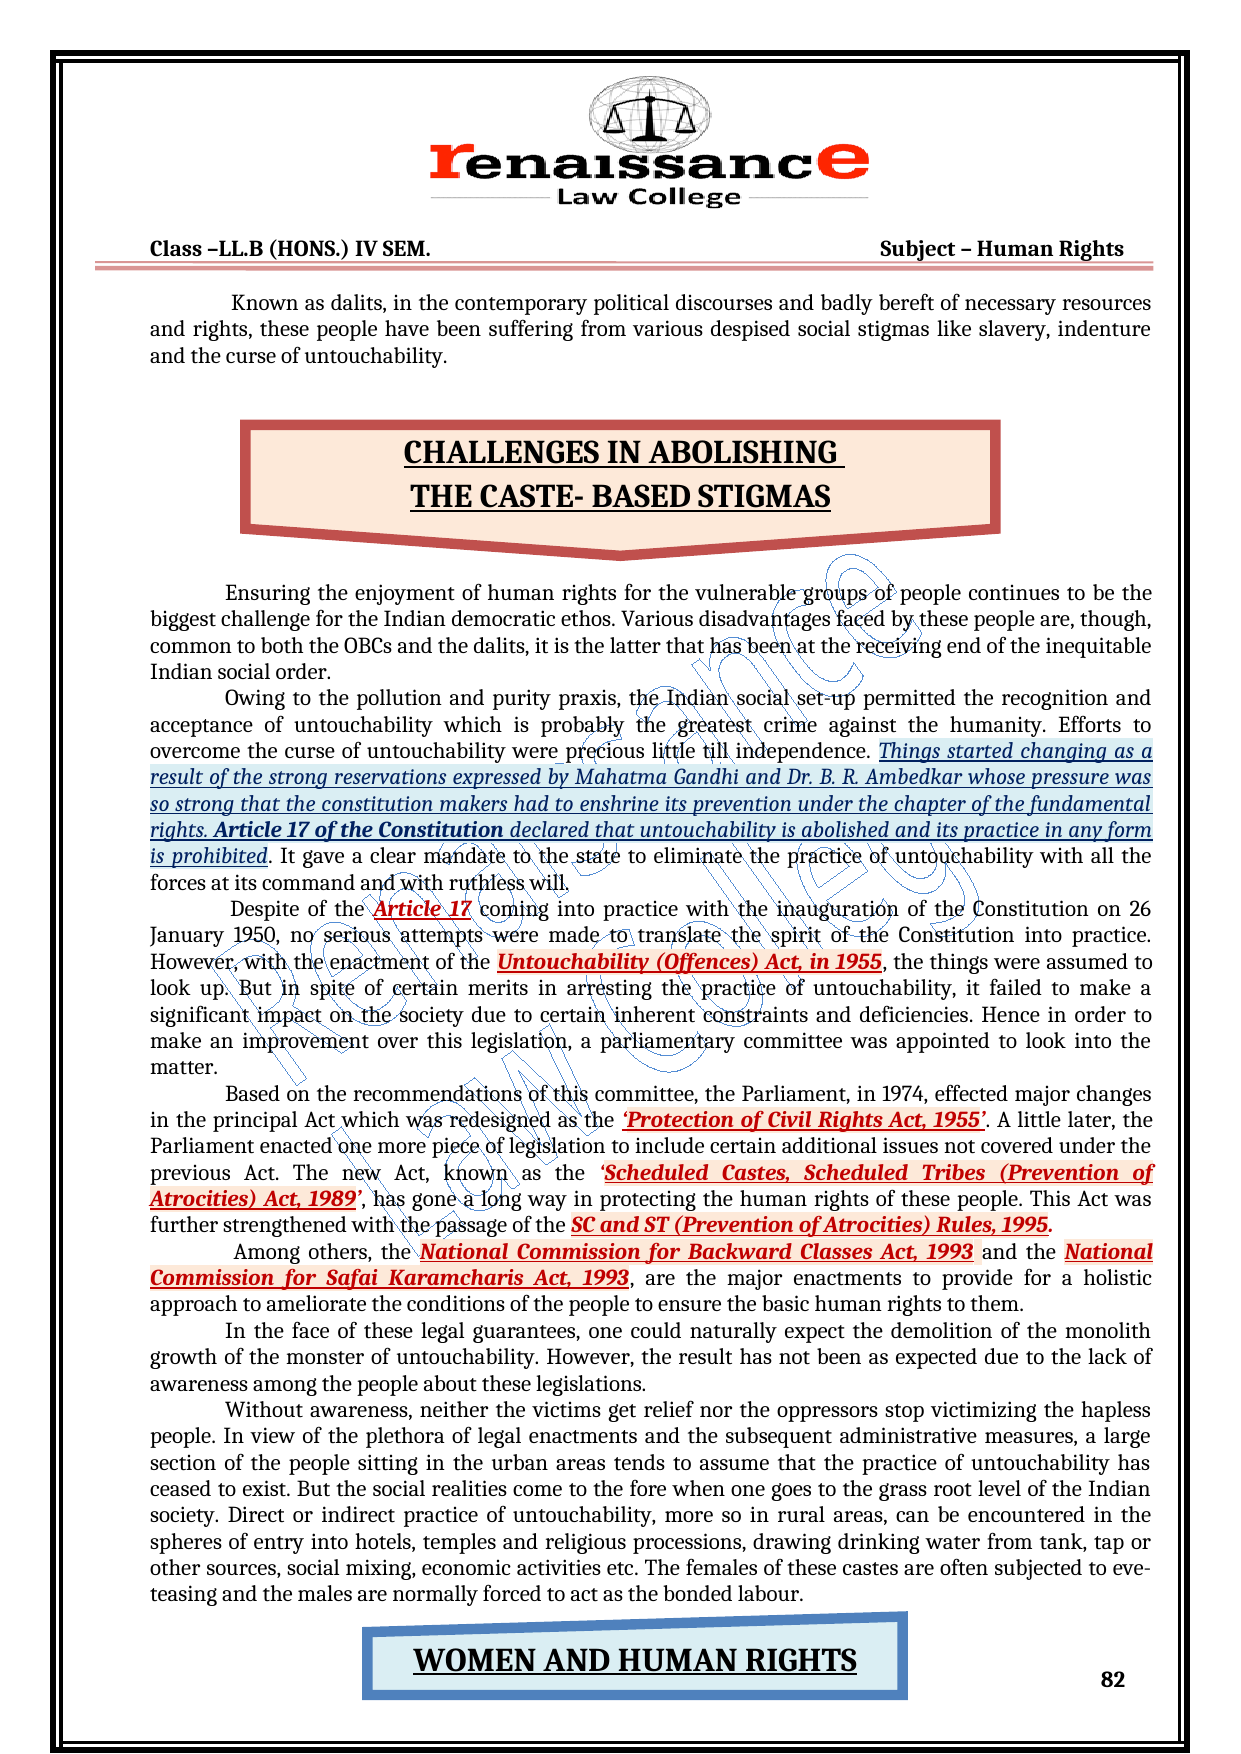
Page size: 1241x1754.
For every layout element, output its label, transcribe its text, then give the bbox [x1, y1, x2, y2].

text Ensuring the enjoyment of human rights for the vulnerable groups of people continues to be the biggest challenge for the Indian democratic ethos. Various disadvantages faced by these people are, though, common to both the OBCs and the dalits, it is the latter that has been at the receiving end of the inequitable Indian social order. [150, 580, 1153, 685]
text Despite of the Article 17 coming into practice with the inauguration of the Constitution on 26 January 1950, no serious attempts were made to translate the spirit of the Constitution into practice. However, with the enactment of the Untouchability (Offences) Act, in 1955, the things were assumed to look up. But in spite of certain merits in arresting the practice of untouchability, it failed to make a significant impact on the society due to certain inherent constraints and deficiencies. Hence in order to make an improvement over this legislation, a parliamentary committee was appointed to look into the matter. [150, 896, 1153, 1080]
text Based on the recommendations of this committee, the Parliament, in 1974, effected major changes in the principal Act which was redesigned as the ‘Protection of Civil Rights Act, 1955’. A little later, the Parliament enacted one more piece of legislation to include certain additional issues not covered under the previous Act. The new Act, known as the ‘Scheduled Castes, Scheduled Tribes (Prevention of Atrocities) Act, 1989’, has gone a long way in protecting the human rights of these people. This Act was further strengthened with the passage of the SC and ST (Prevention of Atrocities) Rules, 1995. [150, 1080, 1153, 1238]
text Owing to the pollution and purity praxis, the Indian social set-up permitted the recognition and acceptance of untouchability which is probably the greatest crime against the humanity. Efforts to overcome the curse of untouchability were precious little till independence. Things started changing as a result of the strong reservations expressed by Mahatma Gandhi and Dr. B. R. Ambedkar whose pressure was so strong that the constitution makers had to enshrine its prevention under the chapter of the fundamental rights. Article 17 of the Constitution declared that untouchability is abolished and its practice in any form is prohibited. It gave a clear mandate to the state to eliminate the practice of untouchability with all the forces at its command and with ruthless will. [150, 685, 1153, 764]
text Known as dalits, in the contemporary political discourses and badly bereft of necessary resources and rights, these people have been suffering from various despised social stigmas like slavery, indenture and the curse of untouchability. [150, 290, 1153, 369]
text In the face of these legal guarantees, one could naturally expect the demolition of the monolith growth of the monster of untouchability. However, the result has not been as expected due to the lack of awareness among the people about these legislations. [150, 1318, 1153, 1397]
text Without awareness, neither the victims get relief nor the oppressors stop victimizing the hapless people. In view of the plethora of legal enactments and the subsequent administrative measures, a large section of the people sitting in the urban areas tends to assume that the practice of untouchability has ceased to exist. But the social realities come to the fore when one goes to the grass root level of the Indian society. Direct or indirect practice of untouchability, more so in rural areas, can be encountered in the spheres of entry into hotels, temples and religious processions, drawing drinking water from tank, tap or other sources, social mixing, economic activities etc. The females of these castes are often subjected to eve-teasing and the males are normally forced to act as the bonded labour. [150, 1397, 1153, 1607]
text Owing to the pollution and purity praxis, the Indian social set-up permitted the recognition and acceptance of untouchability which is probably the greatest crime against the humanity. Efforts to overcome the curse of untouchability were precious little till independence. Things started changing as a result of the strong reservations expressed by Mahatma Gandhi and Dr. B. R. Ambedkar whose pressure was so strong that the constitution makers had to enshrine its prevention under the chapter of the fundamental rights. Article 17 of the Constitution declared that untouchability is abolished and its practice in any form is prohibited. It gave a clear mandate to the state to eliminate the practice of untouchability with all the forces at its command and with ruthless will. [150, 843, 1153, 896]
text Among others, the National Commission for Backward Classes Act, 1993 and the National Commission for Safai Karamcharis Act, 1993, are the major enactments to provide for a holistic approach to ameliorate the conditions of the people to ensure the basic human rights to them. [150, 1238, 1153, 1318]
picture [406, 75, 897, 209]
